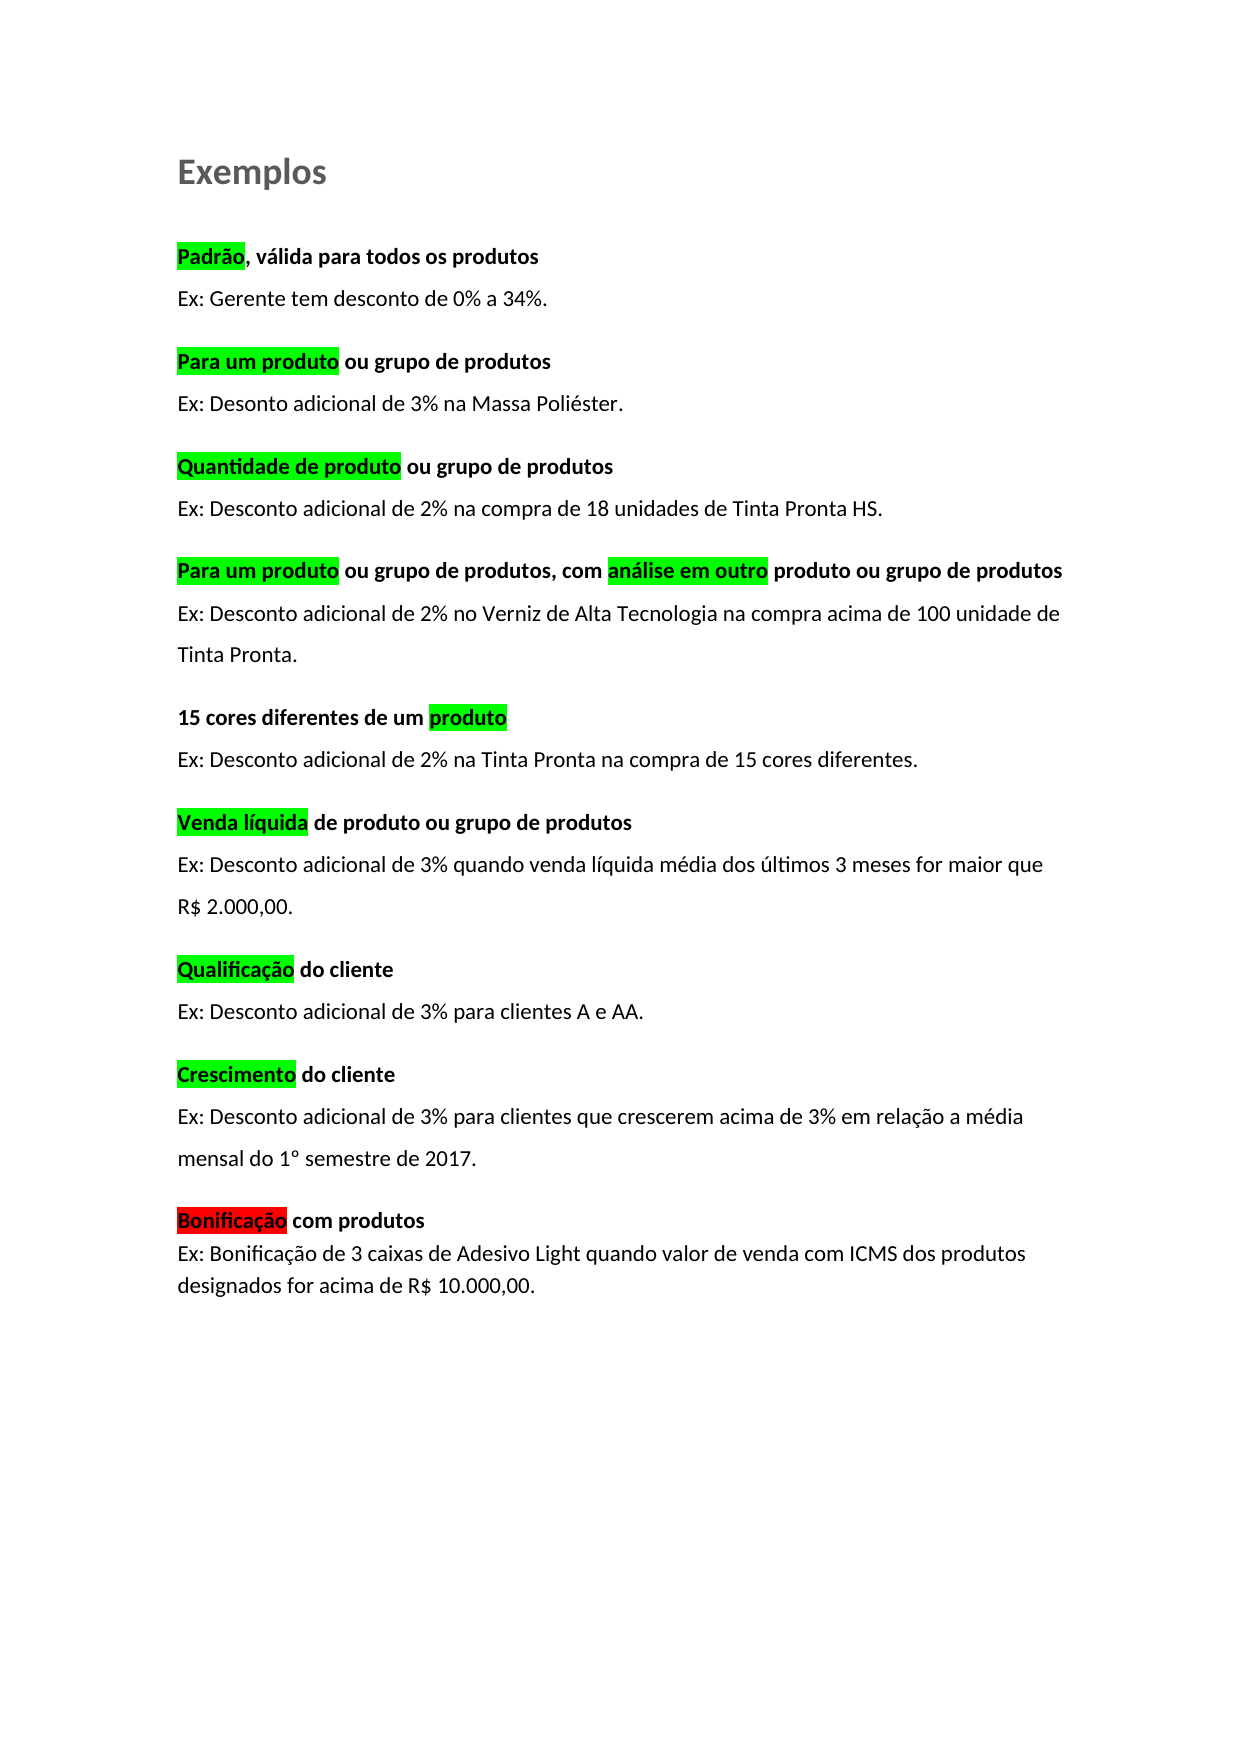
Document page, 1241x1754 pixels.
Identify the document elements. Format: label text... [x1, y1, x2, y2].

subtitle Crescimento do cliente Ex: Desconto adicional de 3% para clientes que crescerem acima de 3% em relação a média mensal do 1º semestre de 2017. [177, 1060, 1063, 1172]
subtitle 15 cores diferentes de um produto Ex: Desconto adicional de 2% na Tinta Pronta na compra de 15 cores diferentes. [177, 703, 1063, 773]
subtitle Venda líquida de produto ou grupo de produtos Ex: Desconto adicional de 3% quando venda líquida média dos últimos 3 meses for maior que R$ 2.000,00. [177, 808, 1063, 920]
subtitle Para um produto ou grupo de produtos, com análise em outro produto ou grupo de produtos Ex: Desconto adicional de 2% no Verniz de Alta Tecnologia na compra acima de 100 unidade de Tinta Pronta. [177, 557, 1063, 669]
text Bonificação com produtos Ex: Bonificação de 3 caixas de Adesivo Light quando valor de venda com ICMS dos produtos designados for acima de R$ 10.000,00. [177, 1207, 1063, 1299]
subtitle Quantidade de produto ou grupo de produtos Ex: Desconto adicional de 2% na compra de 18 unidades de Tinta Pronta HS. [177, 452, 1063, 522]
subtitle Exemplos [177, 148, 1063, 221]
text Padrão, válida para todos os produtos Ex: Gerente tem desconto de 0% a 34%. [177, 242, 1063, 312]
text Para um produto ou grupo de produtos Ex: Desonto adicional de 3% na Massa Poliéster. [177, 347, 1063, 417]
subtitle Qualificação do cliente Ex: Desconto adicional de 3% para clientes A e AA. [177, 955, 1063, 1025]
